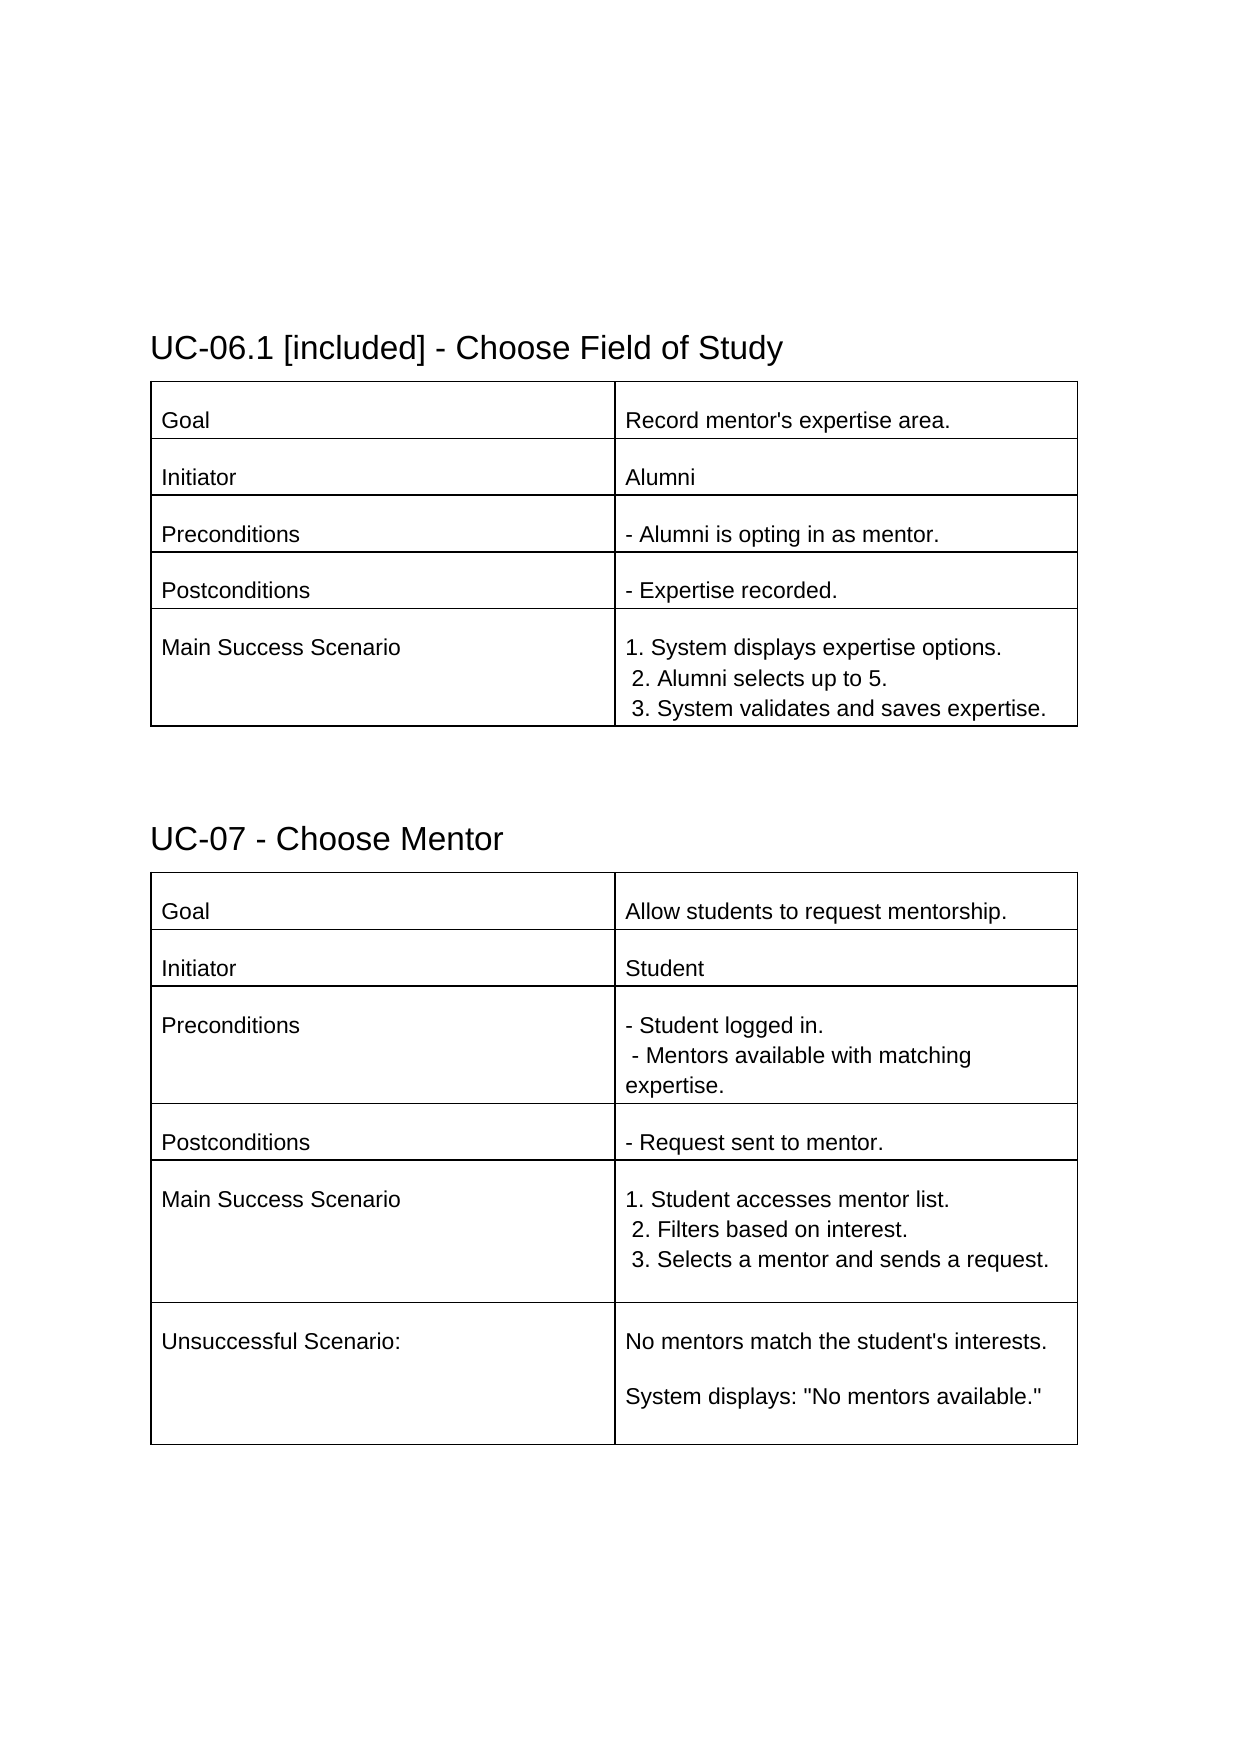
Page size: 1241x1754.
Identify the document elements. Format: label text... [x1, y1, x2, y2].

table_cell Main Success Scenario [152, 1161, 614, 1301]
table_cell Initiator [152, 439, 614, 494]
subtitle UC-06.1 [included] - Choose Field of Study [150, 328, 1090, 367]
table_cell Unsuccessful Scenario: [152, 1303, 614, 1443]
table_cell Initiator [152, 930, 614, 985]
table_cell - Student logged in. - Mentors available with matching expertise. [616, 987, 1077, 1102]
table_cell - Alumni is opting in as mentor. [616, 496, 1077, 551]
table_header Goal [152, 382, 614, 437]
table_header Goal [152, 873, 614, 928]
table_cell Postconditions [152, 553, 614, 608]
table_cell Preconditions [152, 496, 614, 551]
table_cell Student [616, 930, 1077, 985]
table_cell No mentors match the student's interests. System displays: "No mentors available." [616, 1303, 1077, 1443]
table_cell Main Success Scenario [152, 609, 614, 725]
table_header Allow students to request mentorship. [616, 873, 1077, 928]
table_cell 1. System displays expertise options. 2. Alumni selects up to 5. 3. System validates and saves expertise. [616, 609, 1077, 725]
table_header Record mentor's expertise area. [616, 382, 1077, 437]
table_cell Postconditions [152, 1104, 614, 1159]
table_cell - Request sent to mentor. [616, 1104, 1077, 1159]
table_cell Preconditions [152, 987, 614, 1102]
table_cell - Expertise recorded. [616, 553, 1077, 608]
table_cell 1. Student accesses mentor list. 2. Filters based on interest. 3. Selects a mentor and sends a request. [616, 1161, 1077, 1301]
table_cell Alumni [616, 439, 1077, 494]
subtitle UC-07 - Choose Mentor [150, 819, 1090, 858]
